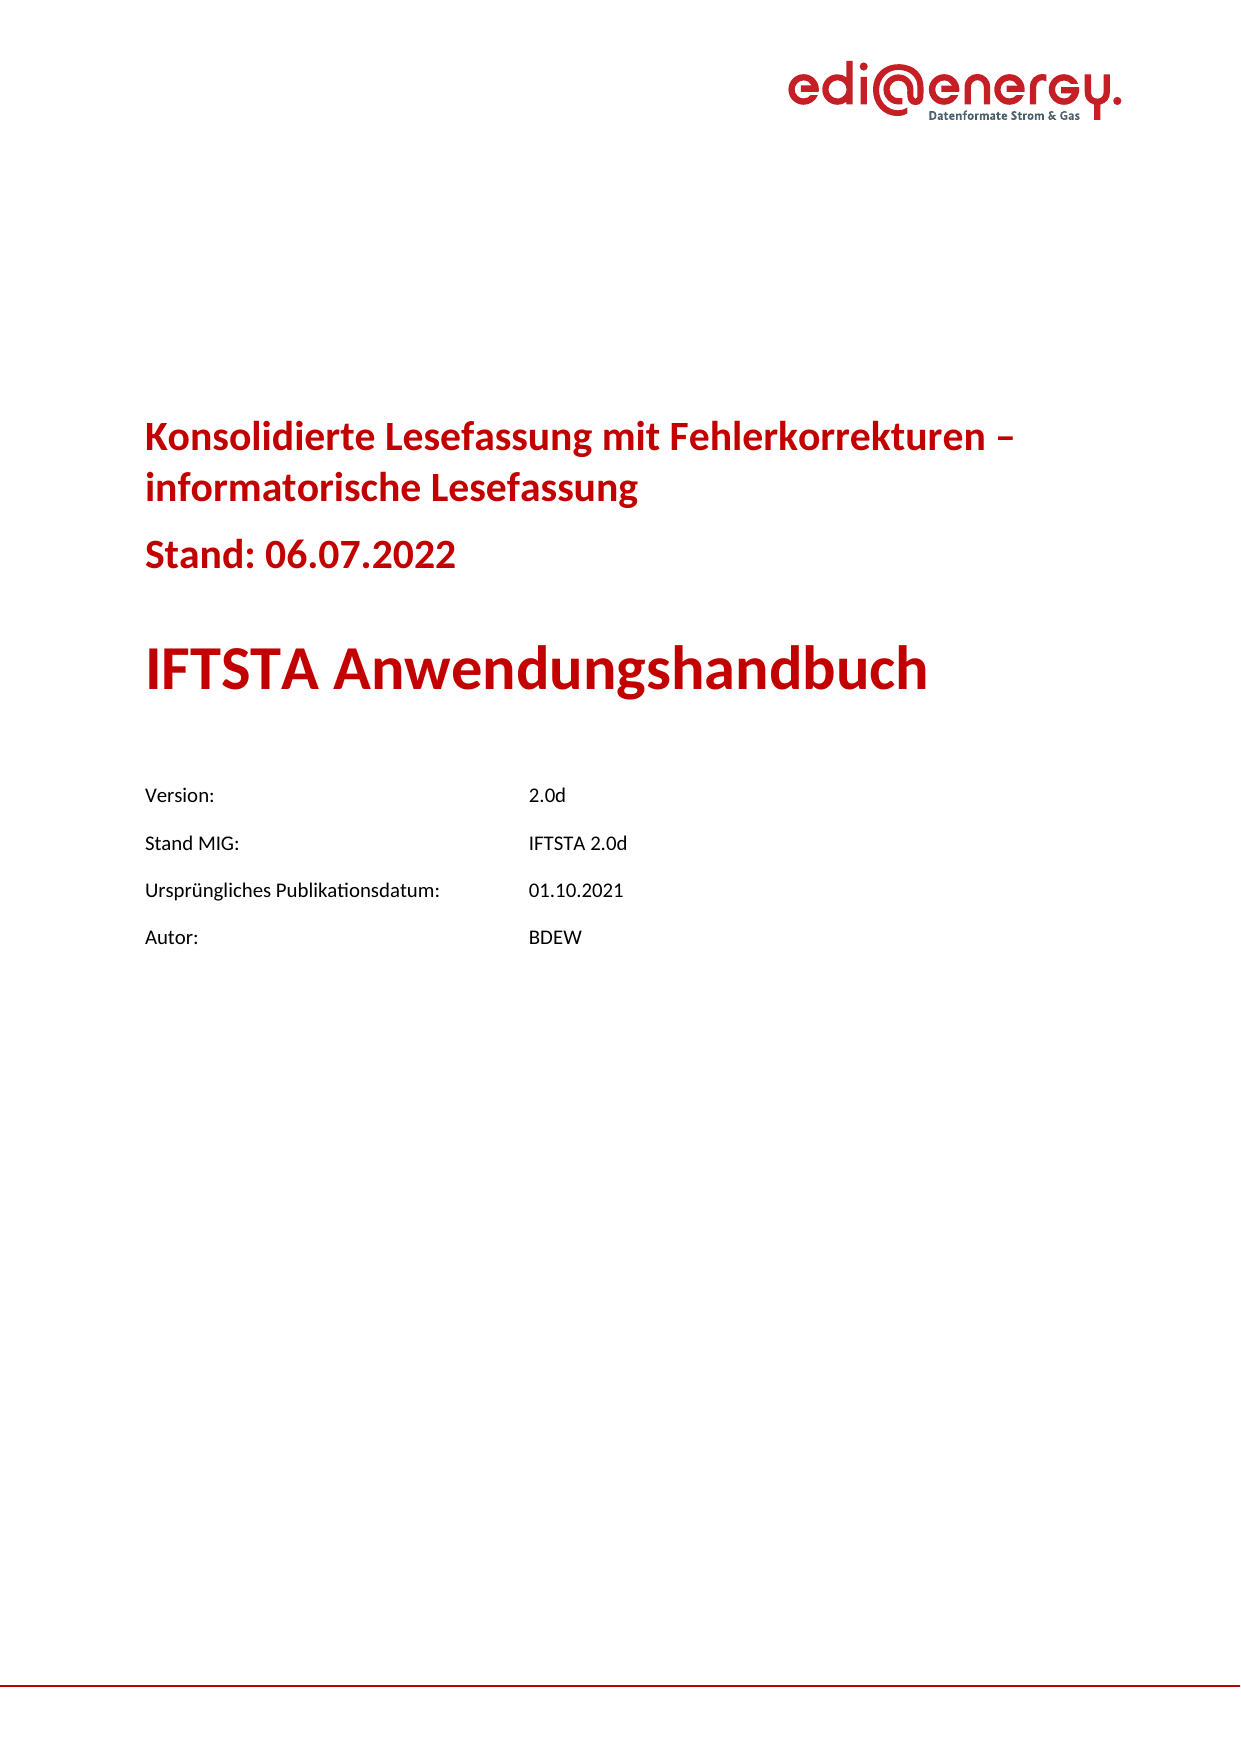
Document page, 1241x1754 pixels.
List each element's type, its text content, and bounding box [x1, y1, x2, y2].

table_cell 01.10.2021 [529, 866, 1121, 913]
table_cell Autor: [145, 914, 529, 961]
table_header Version: [145, 772, 529, 819]
table_cell Stand MIG: [145, 819, 529, 866]
